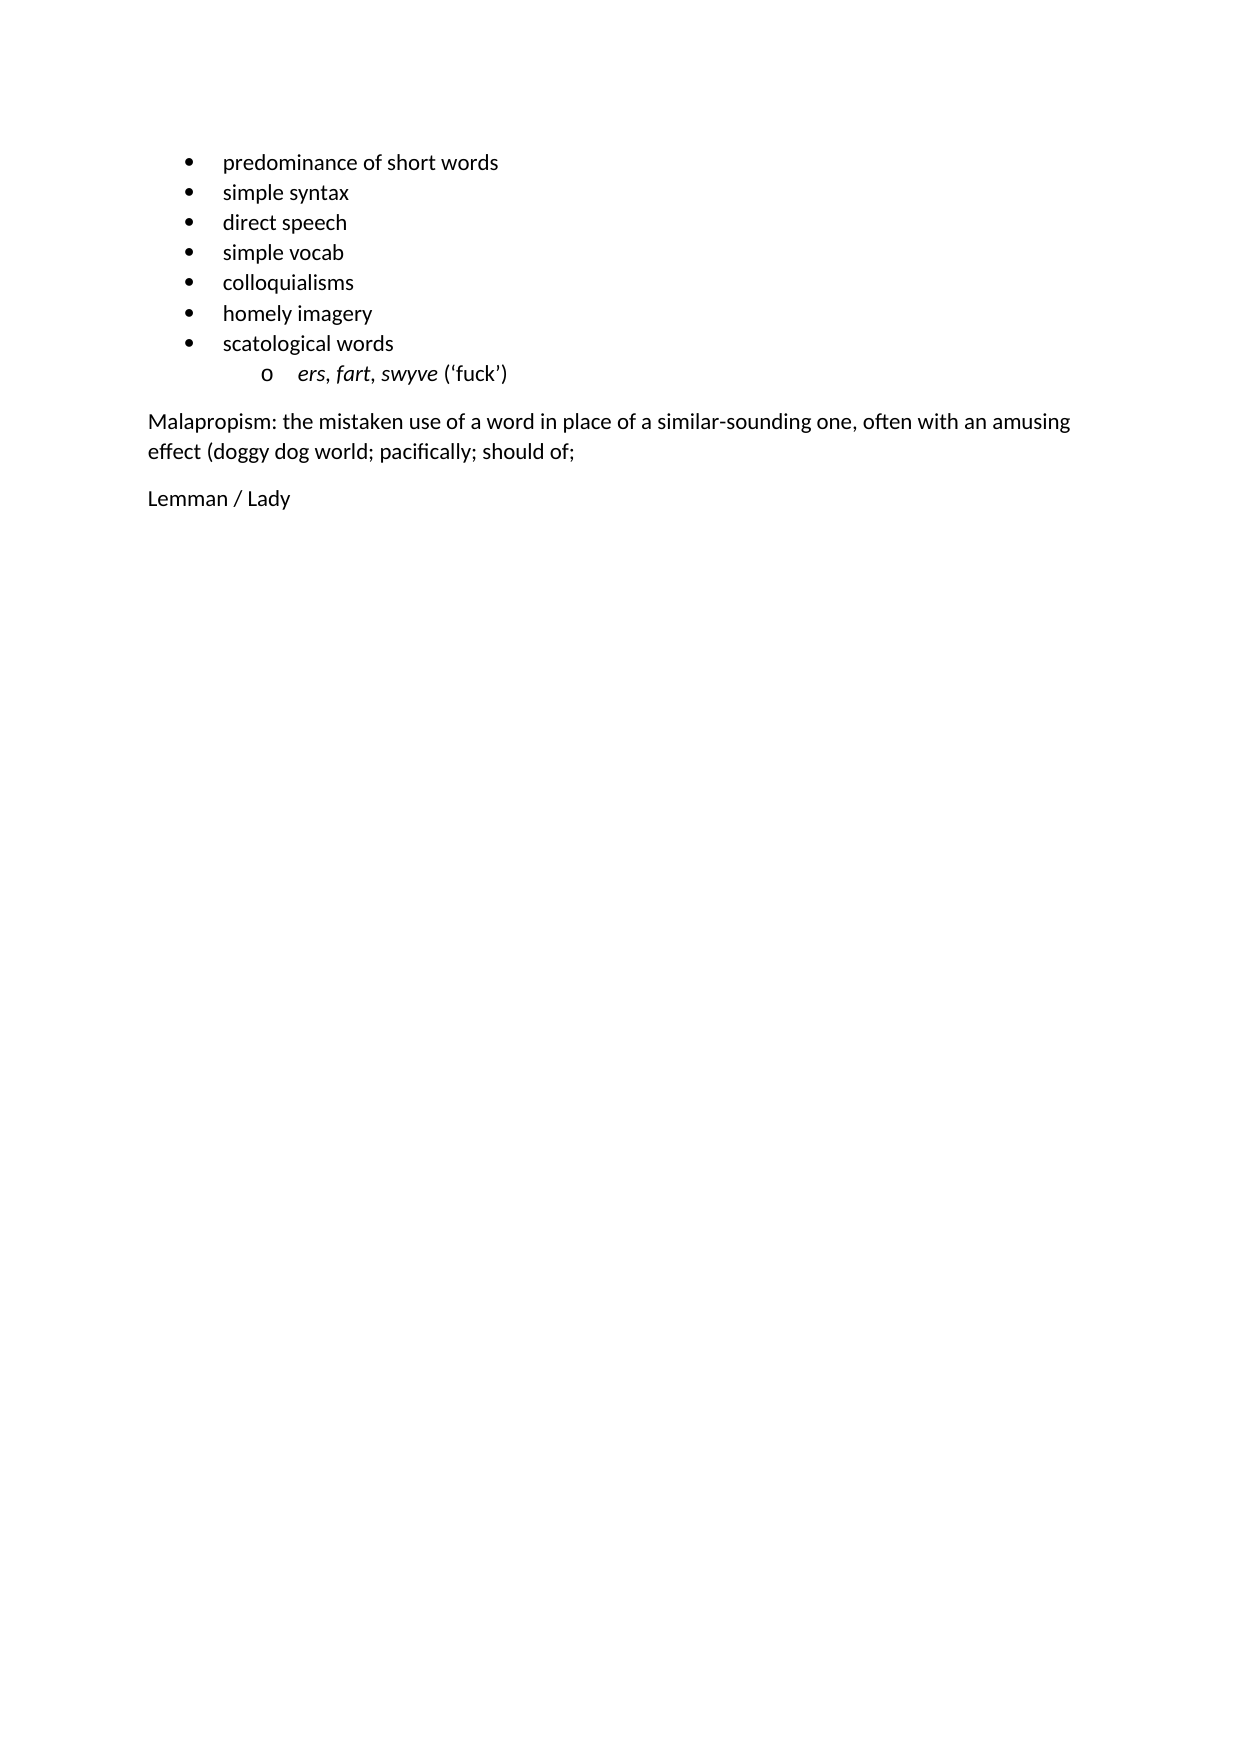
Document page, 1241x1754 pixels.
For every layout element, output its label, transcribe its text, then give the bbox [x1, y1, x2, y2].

list direct speech [185, 208, 1093, 236]
text Malapropism: the mistaken use of a word in place of a similar-sounding one, often with an amusing effect (doggy dog world; pacifically; should of; [148, 407, 1093, 465]
list scatological words [185, 329, 1093, 357]
list simple vocab [185, 238, 1093, 266]
text Lemman / Lady [148, 484, 1093, 512]
list ers, fart, swyve (‘fuck’) [260, 359, 1093, 388]
list predominance of short words [185, 148, 1093, 176]
list homely imagery [185, 299, 1093, 327]
list colloquialisms [185, 268, 1093, 296]
list simple syntax [185, 178, 1093, 206]
